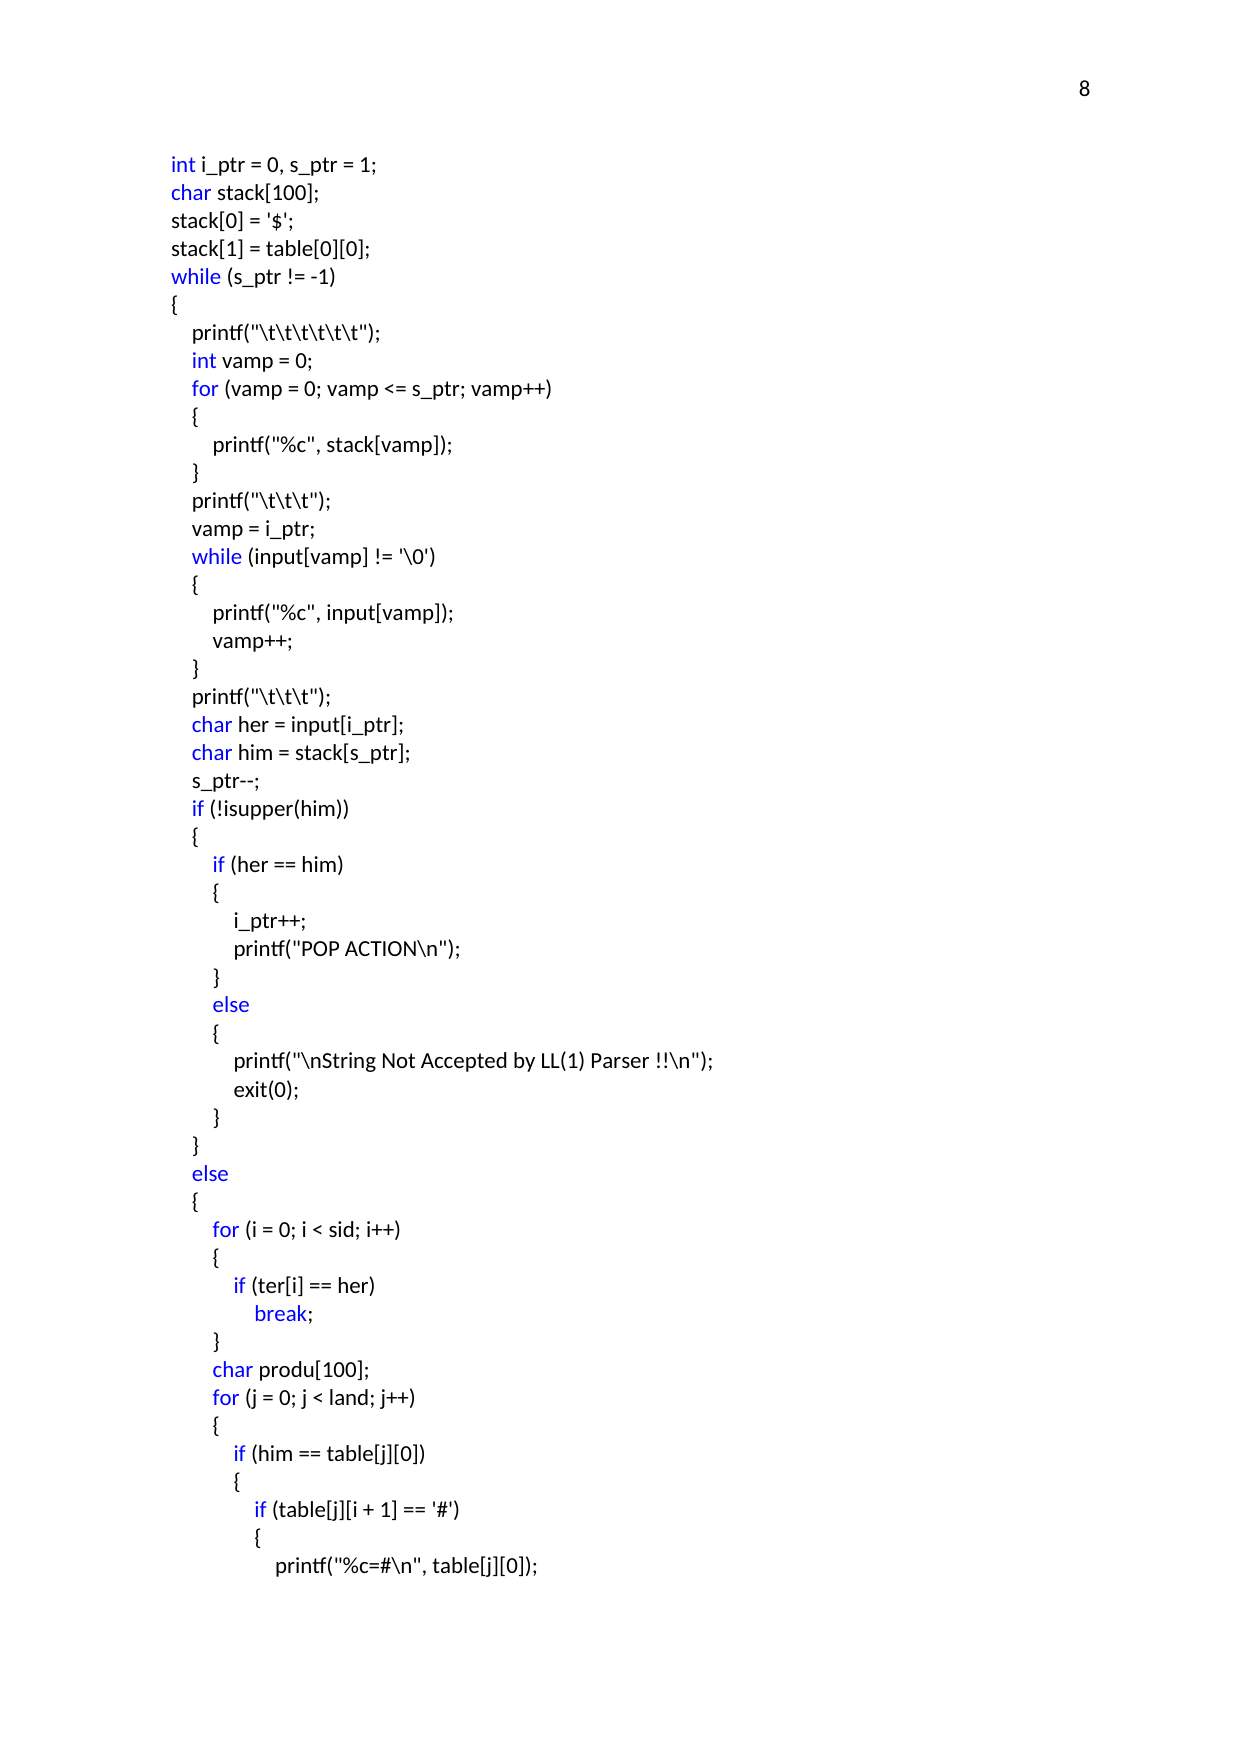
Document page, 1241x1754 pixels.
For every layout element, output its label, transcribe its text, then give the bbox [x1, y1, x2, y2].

text else [150, 1159, 1090, 1187]
text char her = input[i_ptr]; [150, 710, 1090, 738]
text while (input[vamp] != '\0') [150, 542, 1090, 570]
text i_ptr++; [150, 907, 1090, 934]
text printf("\t\t\t"); [150, 682, 1090, 710]
text } [150, 458, 1090, 486]
text char stack[100]; [150, 178, 1090, 206]
text } [150, 963, 1090, 991]
text printf("\t\t\t\t\t\t"); [150, 318, 1090, 346]
text { [150, 822, 1090, 851]
text { [150, 1467, 1090, 1495]
text printf("%c", stack[vamp]); [150, 430, 1090, 458]
text { [150, 1243, 1090, 1271]
text while (s_ptr != -1) [150, 262, 1090, 290]
text { [150, 402, 1090, 430]
text s_ptr--; [150, 766, 1090, 794]
text { [150, 1523, 1090, 1551]
text } [150, 1103, 1090, 1131]
text { [150, 1019, 1090, 1047]
text break; [150, 1299, 1090, 1327]
text } [150, 1131, 1090, 1159]
text { [150, 878, 1090, 907]
text char produ[100]; [150, 1355, 1090, 1383]
text for (vamp = 0; vamp <= s_ptr; vamp++) [150, 374, 1090, 402]
text if (her == him) [150, 851, 1090, 878]
text char him = stack[s_ptr]; [150, 738, 1090, 766]
text if (him == table[j][0]) [150, 1439, 1090, 1467]
text } [150, 1327, 1090, 1355]
text vamp++; [150, 626, 1090, 654]
text int vamp = 0; [150, 346, 1090, 374]
text printf("POP ACTION\n"); [150, 934, 1090, 963]
text exit(0); [150, 1075, 1090, 1103]
text printf("\nString Not Accepted by LL(1) Parser !!\n"); [150, 1047, 1090, 1075]
text { [150, 290, 1090, 318]
text if (!isupper(him)) [150, 794, 1090, 822]
text printf("%c", input[vamp]); [150, 598, 1090, 626]
text } [150, 654, 1090, 682]
text stack[1] = table[0][0]; [150, 234, 1090, 262]
text int i_ptr = 0, s_ptr = 1; [150, 150, 1090, 178]
text { [150, 1411, 1090, 1439]
text vamp = i_ptr; [150, 514, 1090, 542]
text else [150, 991, 1090, 1019]
text if (ter[i] == her) [150, 1271, 1090, 1299]
text printf("%c=#\n", table[j][0]); [150, 1551, 1090, 1579]
text for (i = 0; i < sid; i++) [150, 1215, 1090, 1243]
text { [150, 570, 1090, 598]
text if (table[j][i + 1] == '#') [150, 1495, 1090, 1523]
text { [150, 1187, 1090, 1215]
text for (j = 0; j < land; j++) [150, 1383, 1090, 1411]
text stack[0] = '$'; [150, 206, 1090, 234]
text printf("\t\t\t"); [150, 486, 1090, 514]
